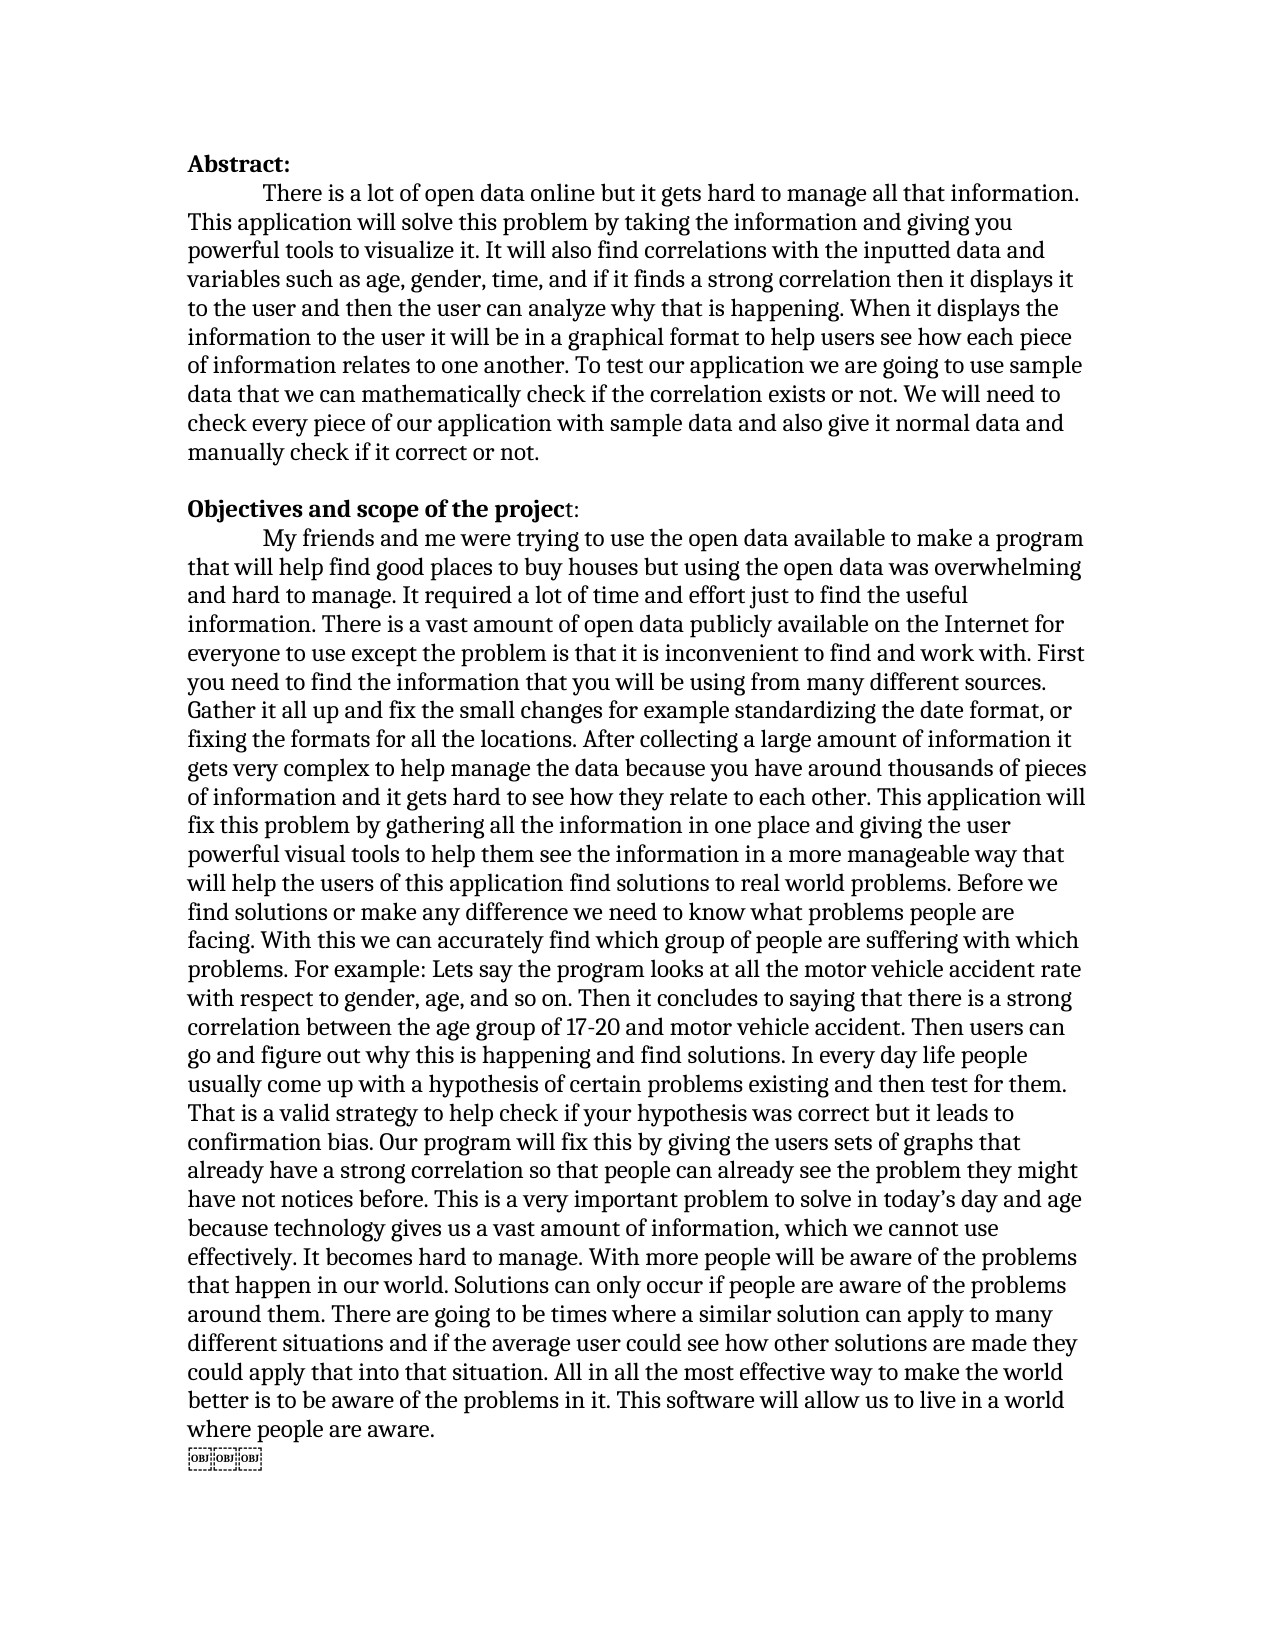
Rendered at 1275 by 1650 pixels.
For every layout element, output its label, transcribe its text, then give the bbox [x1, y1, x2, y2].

text Objectives and scope of the project: [187, 495, 1087, 524]
text There is a lot of open data online but it gets hard to manage all that information. This application will solve this problem by taking the information and giving you powerful tools to visualize it. It will also find correlations with the inputted data and variables such as age, gender, time, and if it finds a strong correlation then it displays it to the user and then the user can analyze why that is happening. When it displays the information to the user it will be in a graphical format to help users see how each piece of information relates to one another. To test our application we are going to use sample data that we can mathematically check if the correlation exists or not. We will need to check every piece of our application with sample data and also give it normal data and manually check if it correct or not. [187, 179, 1087, 466]
text ￼￼￼ [187, 1444, 1087, 1472]
text My friends and me were trying to use the open data available to make a program that will help find good places to buy houses but using the open data was overwhelming and hard to manage. It required a lot of time and effort just to find the useful information. There is a vast amount of open data publicly available on the Internet for everyone to use except the problem is that it is inconvenient to find and work with. First you need to find the information that you will be using from many different sources. Gather it all up and fix the small changes for example standardizing the date format, or fixing the formats for all the locations. After collecting a large amount of information it gets very complex to help manage the data because you have around thousands of pieces of information and it gets hard to see how they relate to each other. This application will fix this problem by gathering all the information in one place and giving the user powerful visual tools to help them see the information in a more manageable way that will help the users of this application find solutions to real world problems. Before we find solutions or make any difference we need to know what problems people are facing. With this we can accurately find which group of people are suffering with which problems. For example: Lets say the program looks at all the motor vehicle accident rate with respect to gender, age, and so on. Then it concludes to saying that there is a strong correlation between the age group of 17-20 and motor vehicle accident. Then users can go and figure out why this is happening and find solutions. In every day life people usually come up with a hypothesis of certain problems existing and then test for them. That is a valid strategy to help check if your hypothesis was correct but it leads to confirmation bias. Our program will fix this by giving the users sets of graphs that already have a strong correlation so that people can already see the problem they might have not notices before. This is a very important problem to solve in today’s day and age because technology gives us a vast amount of information, which we cannot use effectively. It becomes hard to manage. With more people will be aware of the problems that happen in our world. Solutions can only occur if people are aware of the problems around them. There are going to be times where a similar solution can apply to many different situations and if the average user could see how other solutions are made they could apply that into that situation. All in all the most effective way to make the world better is to be aware of the problems in it. This software will allow us to live in a world where people are aware. [187, 524, 1087, 1444]
text Abstract: [187, 150, 1087, 179]
